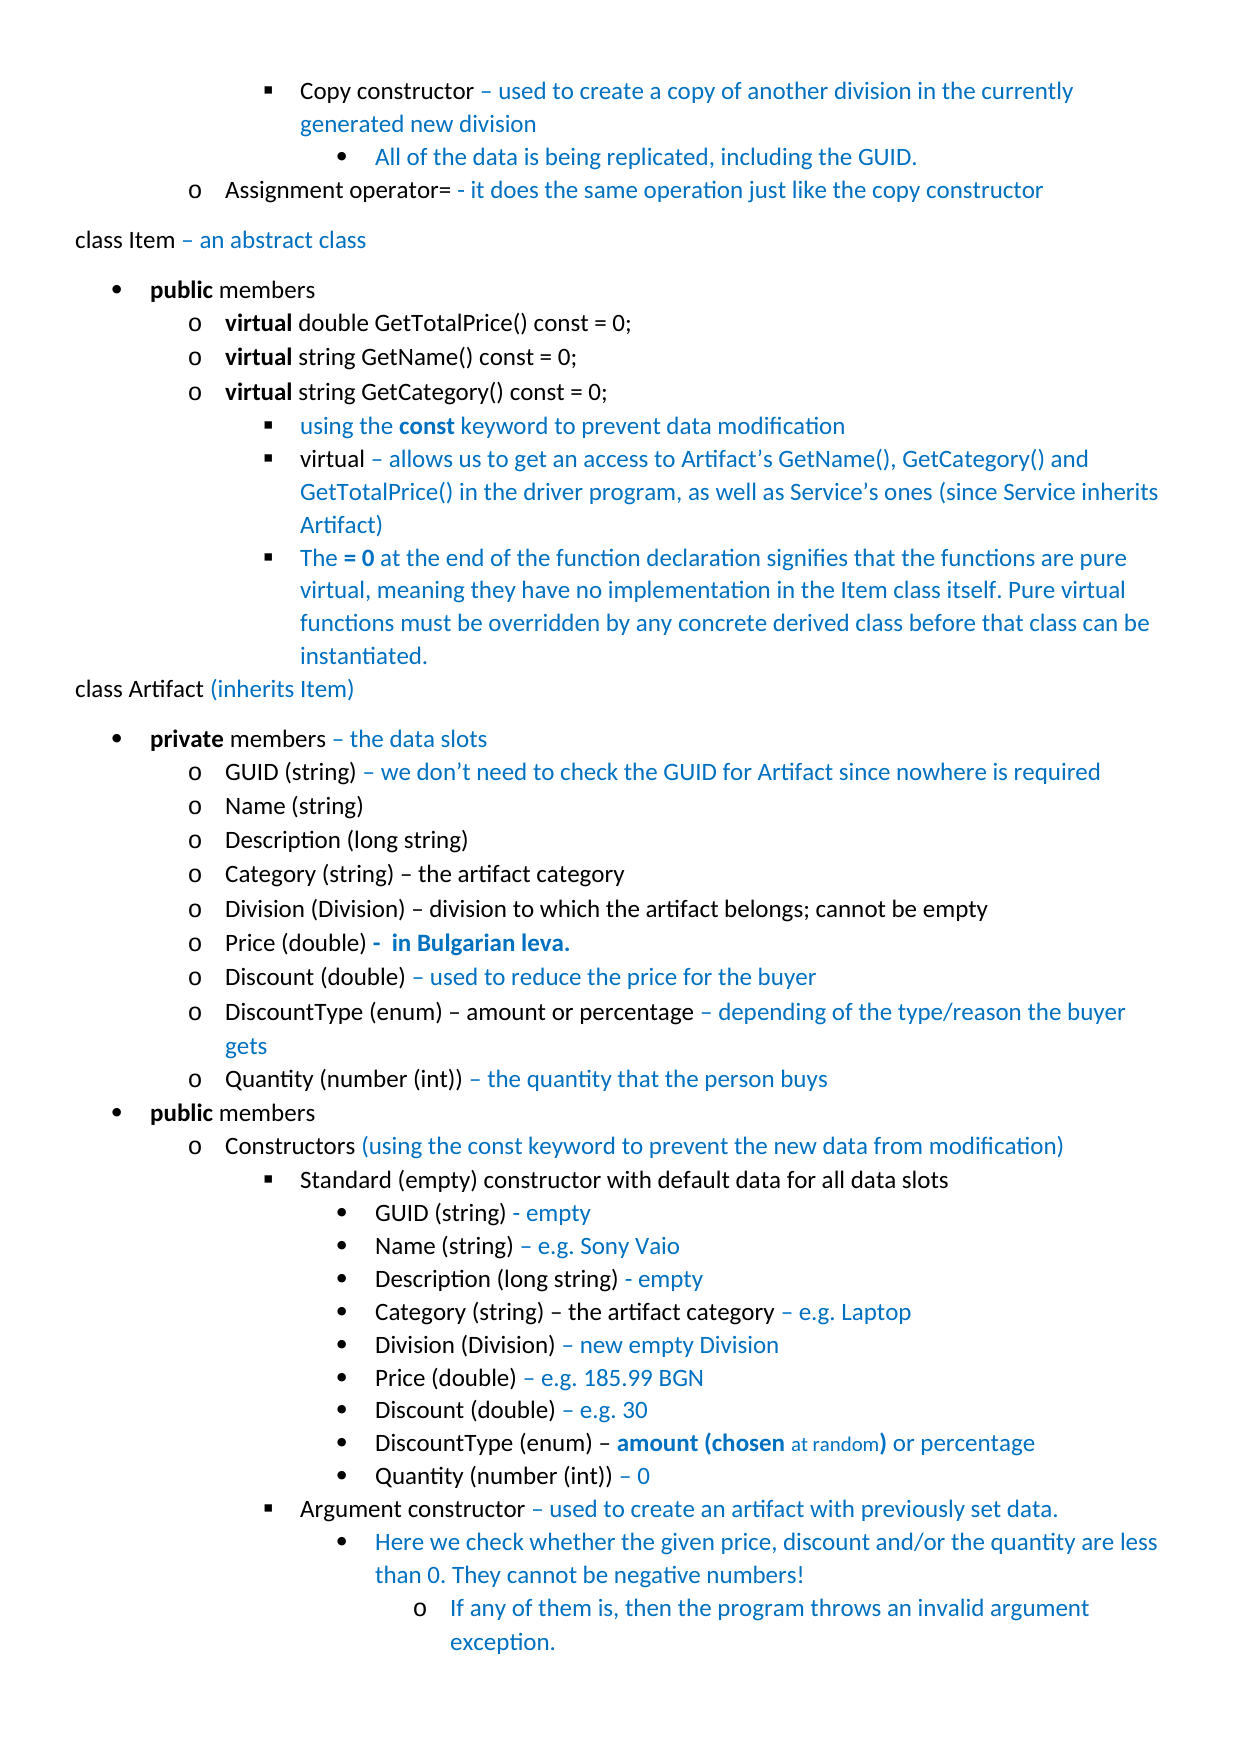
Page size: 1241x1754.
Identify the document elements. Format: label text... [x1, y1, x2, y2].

list Assignment operator= - it does the same operation just like the copy constructor [187, 174, 1165, 206]
list GUID (string) - empty [337, 1197, 1165, 1228]
list Division (Division) – division to which the artifact belongs; cannot be empty [187, 893, 1165, 925]
text class Item – an abstract class [75, 225, 1165, 255]
list GUID (string) – we don’t need to check the GUID for Artifact since nowhere is required [187, 756, 1165, 788]
list Constructors (using the const keyword to prevent the new data from modification) [187, 1130, 1165, 1162]
list The = 0 at the end of the function declaration signifies that the functions are pure virtual, meaning they have no implementation in the Item class itself. Pure virtual functions must be overridden by any concrete derived class before that class can be instantiated. [262, 542, 1165, 671]
list Discount (double) – used to reduce the price for the buyer [187, 961, 1165, 993]
list Name (string) [187, 790, 1165, 822]
list DiscountType (enum) – amount (chosen at random) or percentage [337, 1428, 1165, 1458]
list Price (double) – e.g. 185.99 BGN [337, 1362, 1165, 1392]
list virtual – allows us to get an access to Artifact’s GetName(), GetCategory() and GetTotalPrice() in the driver program, as well as Service’s ones (since Service inherits Artifact) [262, 443, 1165, 539]
list Category (string) – the artifact category [187, 859, 1165, 890]
list All of the data is being replicated, including the GUID. [337, 141, 1165, 171]
list Argument constructor – used to create an artifact with previously set data. [262, 1493, 1165, 1524]
list Name (string) – e.g. Sony Vaio [337, 1230, 1165, 1261]
list Price (double) - in Bulgarian leva. [187, 927, 1165, 959]
list Division (Division) – new empty Division [337, 1329, 1165, 1359]
list Here we check whether the given price, discount and/or the quantity are less than 0. They cannot be negative numbers! [337, 1526, 1165, 1590]
list DiscountType (enum) – amount or percentage – depending of the type/reason the buyer gets [187, 996, 1165, 1060]
list public members [112, 1097, 1165, 1128]
list virtual double GetTotalPrice() const = 0; [187, 307, 1165, 339]
list Copy constructor – used to create a copy of another division in the currently generated new division [262, 75, 1165, 138]
list private members – the data slots [112, 723, 1165, 753]
list Category (string) – the artifact category – e.g. Laptop [337, 1296, 1165, 1326]
text class Artifact (inherits Item) [75, 673, 1165, 704]
list Quantity (number (int)) – the quantity that the person buys [187, 1063, 1165, 1094]
list Discount (double) – e.g. 30 [337, 1395, 1165, 1425]
list public members [112, 274, 1165, 305]
list Description (long string) - empty [337, 1263, 1165, 1293]
list Standard (empty) constructor with default data for all data slots [262, 1164, 1165, 1195]
list virtual string GetCategory() const = 0; [187, 376, 1165, 407]
list virtual string GetName() const = 0; [187, 341, 1165, 373]
list using the const keyword to prevent data modification [262, 410, 1165, 441]
list Quantity (number (int)) – 0 [337, 1461, 1165, 1491]
list Description (long string) [187, 824, 1165, 856]
list If any of them is, then the program throws an invalid argument exception. [412, 1592, 1165, 1657]
